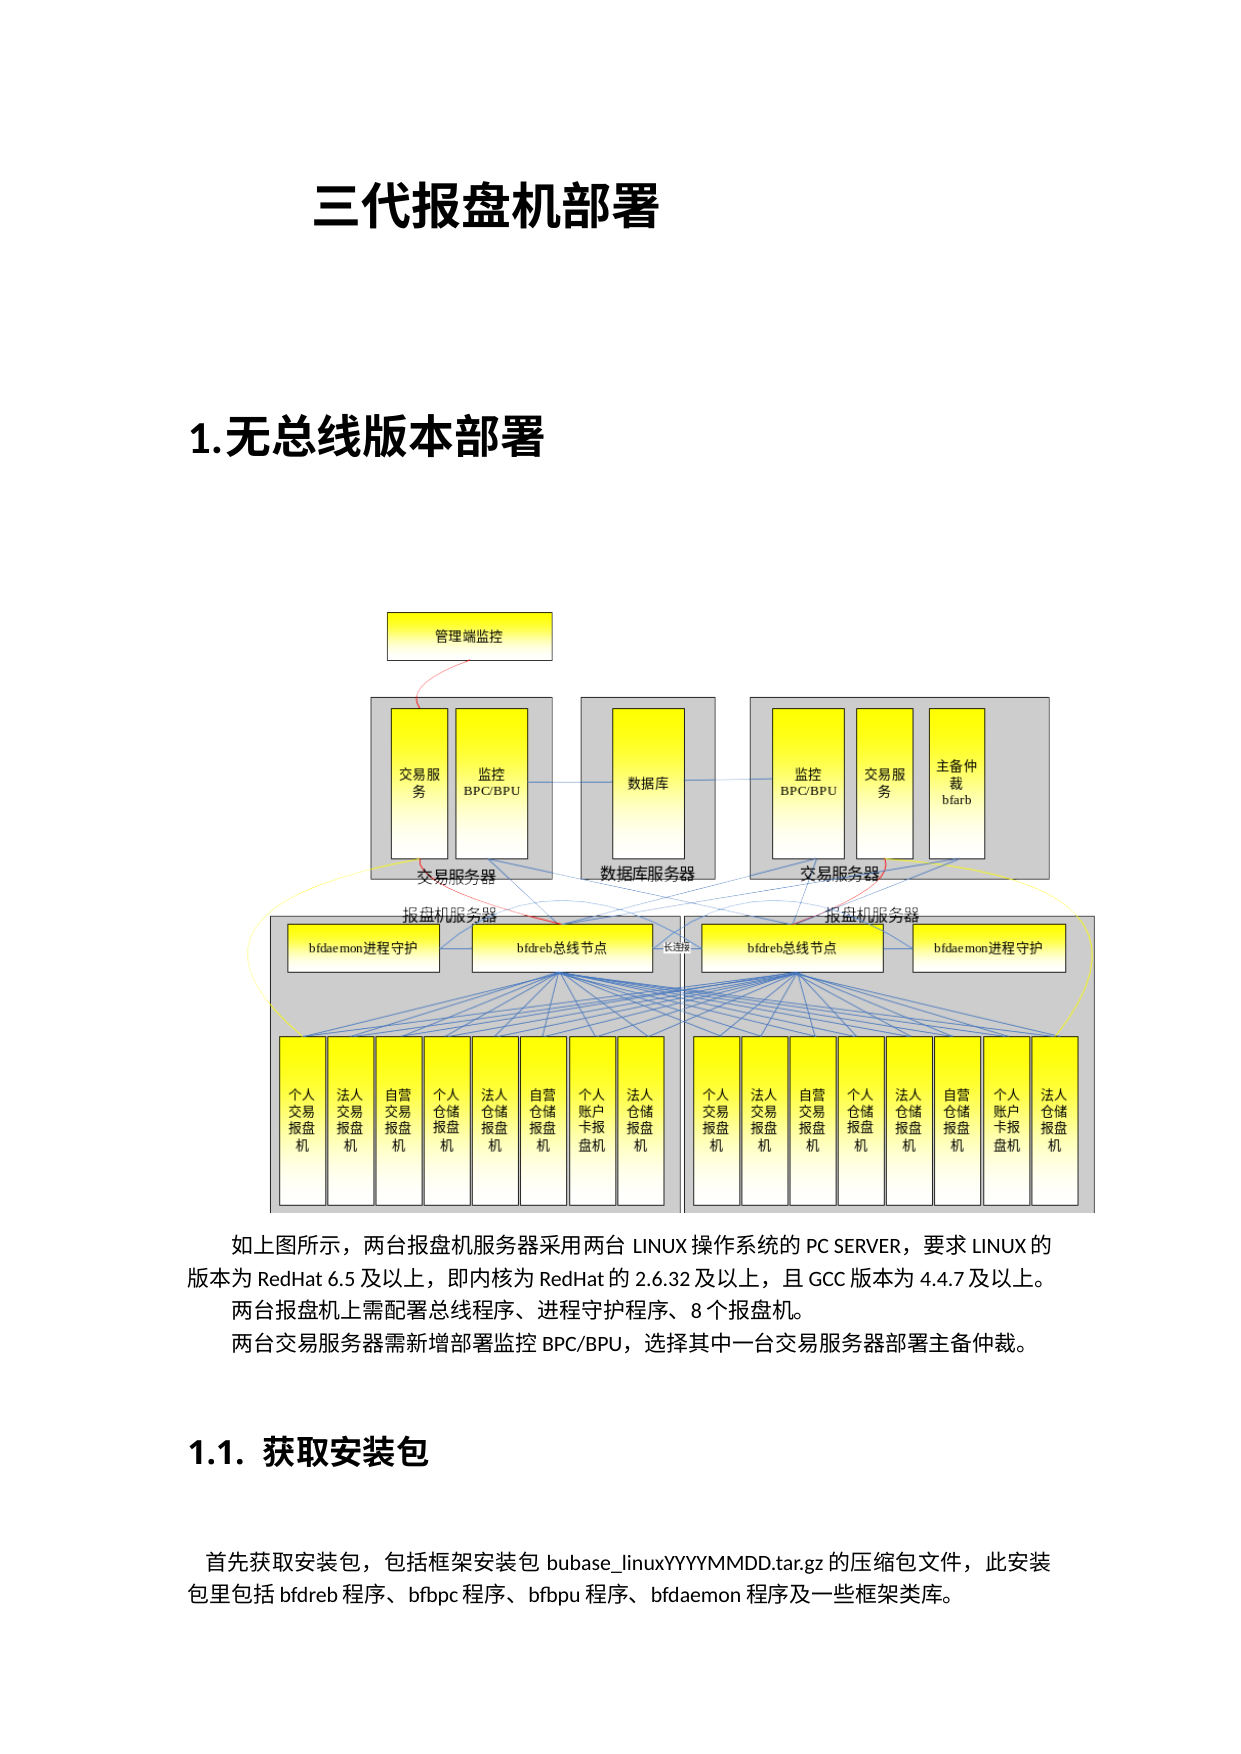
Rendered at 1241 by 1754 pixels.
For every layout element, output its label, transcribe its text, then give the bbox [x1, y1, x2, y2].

text 如上图所示，两台报盘机服务器采用两台LINUX操作系统的PC SERVER，要求LINUX的版本为RedHat 6.5及以上，即内核为RedHat的2.6.32及以上，且GCC版本为4.4.7及以上。 [187, 1228, 1053, 1293]
text 三代报盘机部署 [187, 154, 1053, 252]
subtitle 无总线版本部署 [187, 385, 1053, 482]
text 首先获取安装包，包括框架安装包bubase_linuxYYYYMMDD.tar.gz的压缩包文件，此安装包里包括bfdreb程序、bfbpc程序、bfbpu程序、bfdaemon程序及一些框架类库。 [187, 1544, 1053, 1609]
subtitle 获取安装包 [187, 1417, 1053, 1482]
text 两台报盘机上需配署总线程序、进程守护程序、8个报盘机。 [187, 1293, 1053, 1325]
text 两台交易服务器需新增部署监控BPC/BPU，选择其中一台交易服务器部署主备仲裁。 [187, 1325, 1053, 1358]
